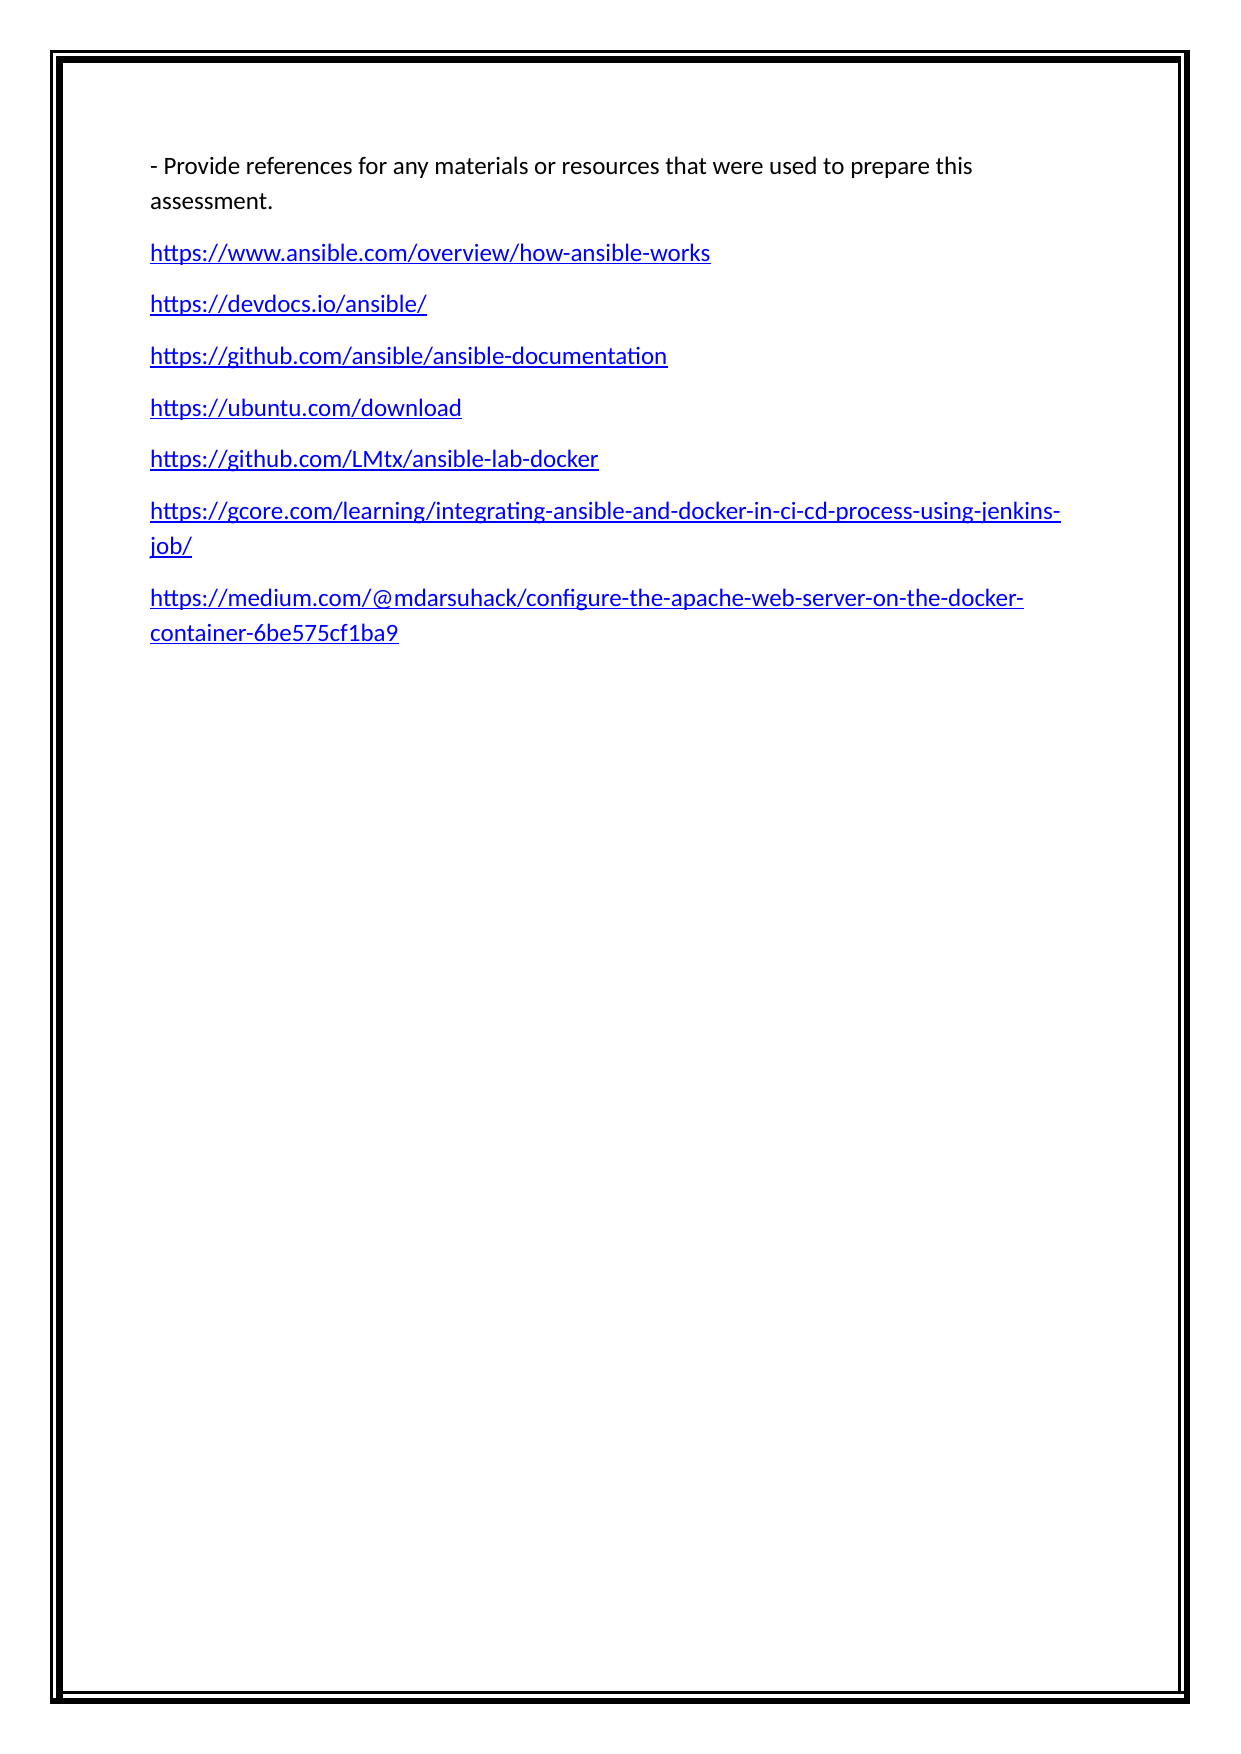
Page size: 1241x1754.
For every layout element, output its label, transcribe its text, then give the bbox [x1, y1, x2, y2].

text https://gcore.com/learning/integrating-ansible-and-docker-in-ci-cd-process-using-jenkins-job/ [150, 495, 1090, 561]
text https://github.com/ansible/ansible-documentation [150, 340, 1090, 371]
text https://devdocs.io/ansible/ [150, 288, 1090, 319]
text - Provide references for any materials or resources that were used to prepare this assessment. [150, 150, 1090, 216]
text https://github.com/LMtx/ansible-lab-docker [150, 443, 1090, 474]
text https://ubuntu.com/download [150, 392, 1090, 422]
text https://www.ansible.com/overview/how-ansible-works [150, 237, 1090, 267]
text https://medium.com/@mdarsuhack/configure-the-apache-web-server-on-the-docker-container-6be575cf1ba9 [150, 582, 1090, 647]
